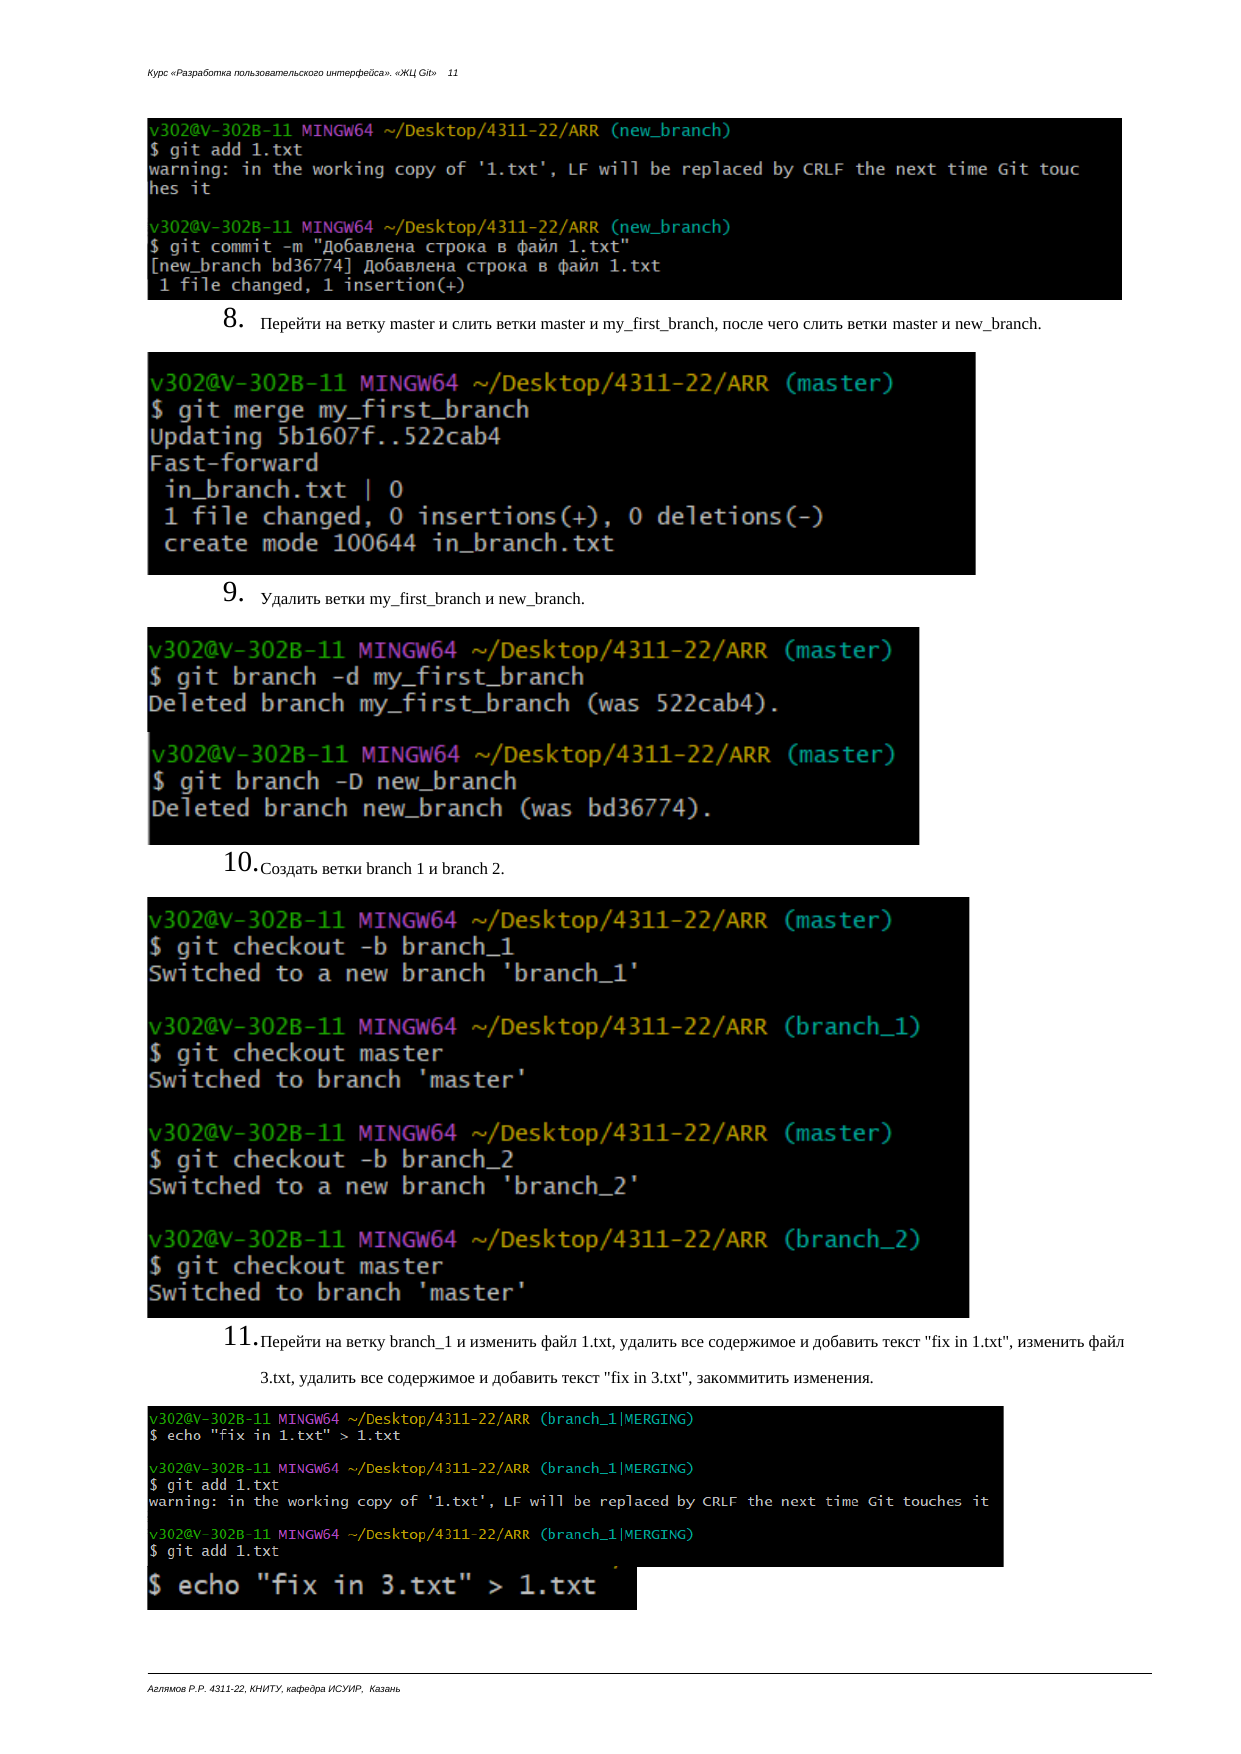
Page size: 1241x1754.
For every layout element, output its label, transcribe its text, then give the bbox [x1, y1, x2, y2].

list Создать ветки branch 1 и branch 2. [223, 844, 1152, 878]
picture [147, 627, 920, 845]
picture [147, 118, 1122, 300]
picture [147, 352, 976, 575]
list Перейти на ветку master и слить ветки master и my_first_branch, после чего слить ветки master и new_branch. [223, 300, 1152, 333]
picture [147, 897, 970, 1318]
picture [147, 1406, 1004, 1610]
list Перейти на ветку branch_1 и изменить файл 1.txt, удалить все содержимое и добавить текст "fix in 1.txt", изменить файл 3.txt, удалить все содержимое и добавить текст "fix in 3.txt", закоммитить изменения. [223, 1318, 1152, 1387]
list Удалить ветки my_first_branch и new_branch. [223, 574, 1152, 608]
